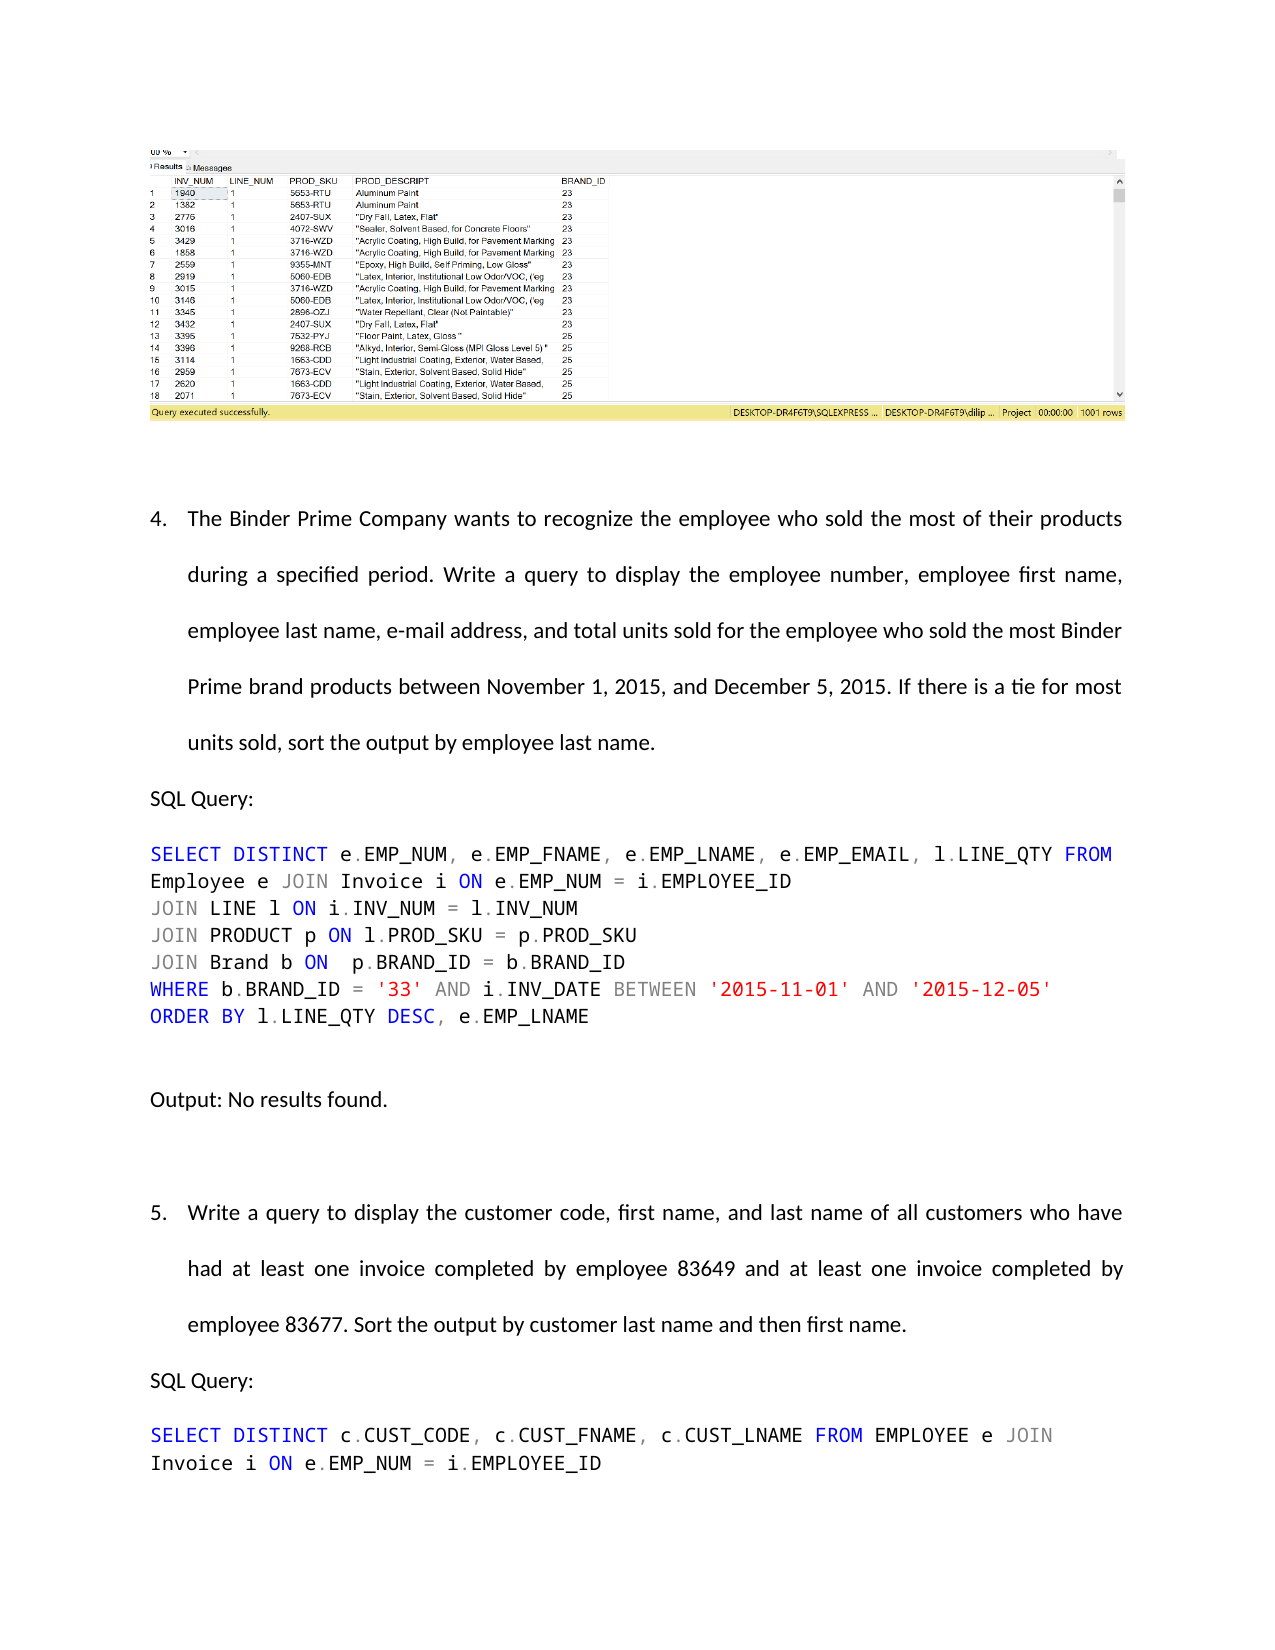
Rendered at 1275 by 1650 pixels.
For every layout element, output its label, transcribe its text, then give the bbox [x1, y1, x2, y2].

text SELECT DISTINCT c.CUST_CODE, c.CUST_FNAME, c.CUST_LNAME FROM EMPLOYEE e JOIN Invoice i ON e.EMP_NUM = i.EMPLOYEE_ID [150, 1422, 1125, 1476]
text SQL Query: [150, 784, 1125, 813]
text JOIN LINE l ON i.INV_NUM = l.INV_NUM [150, 894, 1125, 922]
text WHERE b.BRAND_ID = '33' AND i.INV_DATE BETWEEN '2015-11-01' AND '2015-12-05' [150, 976, 1125, 1002]
list Write a query to display the customer code, first name, and last name of all customers who have had at least one invoice completed by employee 83649 and at least one invoice completed by employee 83677. Sort the output by customer last name and then first name. [150, 1198, 1125, 1338]
picture [150, 150, 1125, 421]
list The Binder Prime Company wants to recognize the employee who sold the most of their products during a specified period. Write a query to display the employee number, employee first name, employee last name, e-mail address, and total units sold for the employee who sold the most Binder Prime brand products between November 1, 2015, and December 5, 2015. If there is a tie for most units sold, sort the output by employee last name. [150, 504, 1125, 757]
text ORDER BY l.LINE_QTY DESC, e.EMP_LNAME [150, 1002, 1125, 1029]
text SELECT DISTINCT e.EMP_NUM, e.EMP_FNAME, e.EMP_LNAME, e.EMP_EMAIL, l.LINE_QTY FROM Employee e JOIN Invoice i ON e.EMP_NUM = i.EMPLOYEE_ID [150, 841, 1125, 894]
text SQL Query: [150, 1366, 1125, 1394]
text JOIN Brand b ON p.BRAND_ID = b.BRAND_ID [150, 948, 1125, 976]
text Output: No results found. [150, 1086, 1125, 1113]
text JOIN PRODUCT p ON l.PROD_SKU = p.PROD_SKU [150, 922, 1125, 948]
